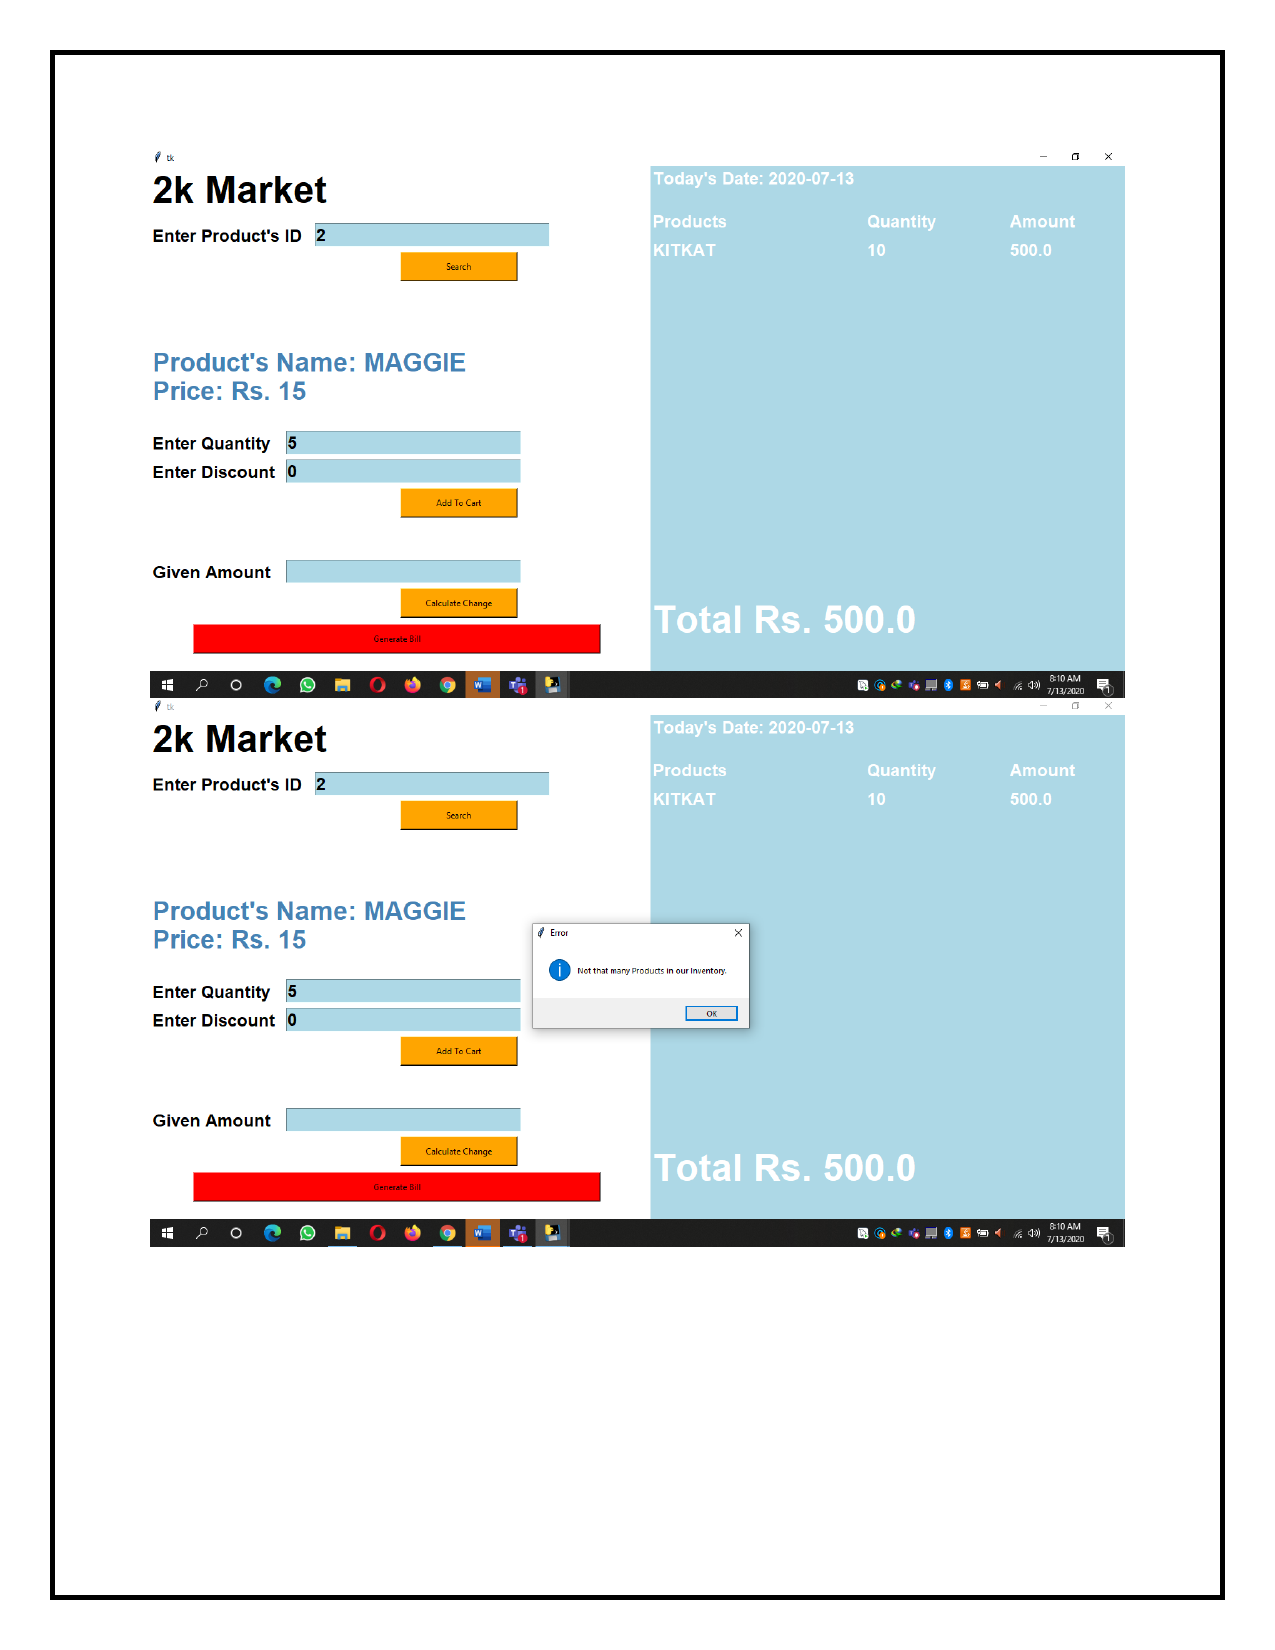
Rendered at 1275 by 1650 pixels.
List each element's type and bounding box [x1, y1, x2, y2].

picture [150, 150, 1125, 1247]
